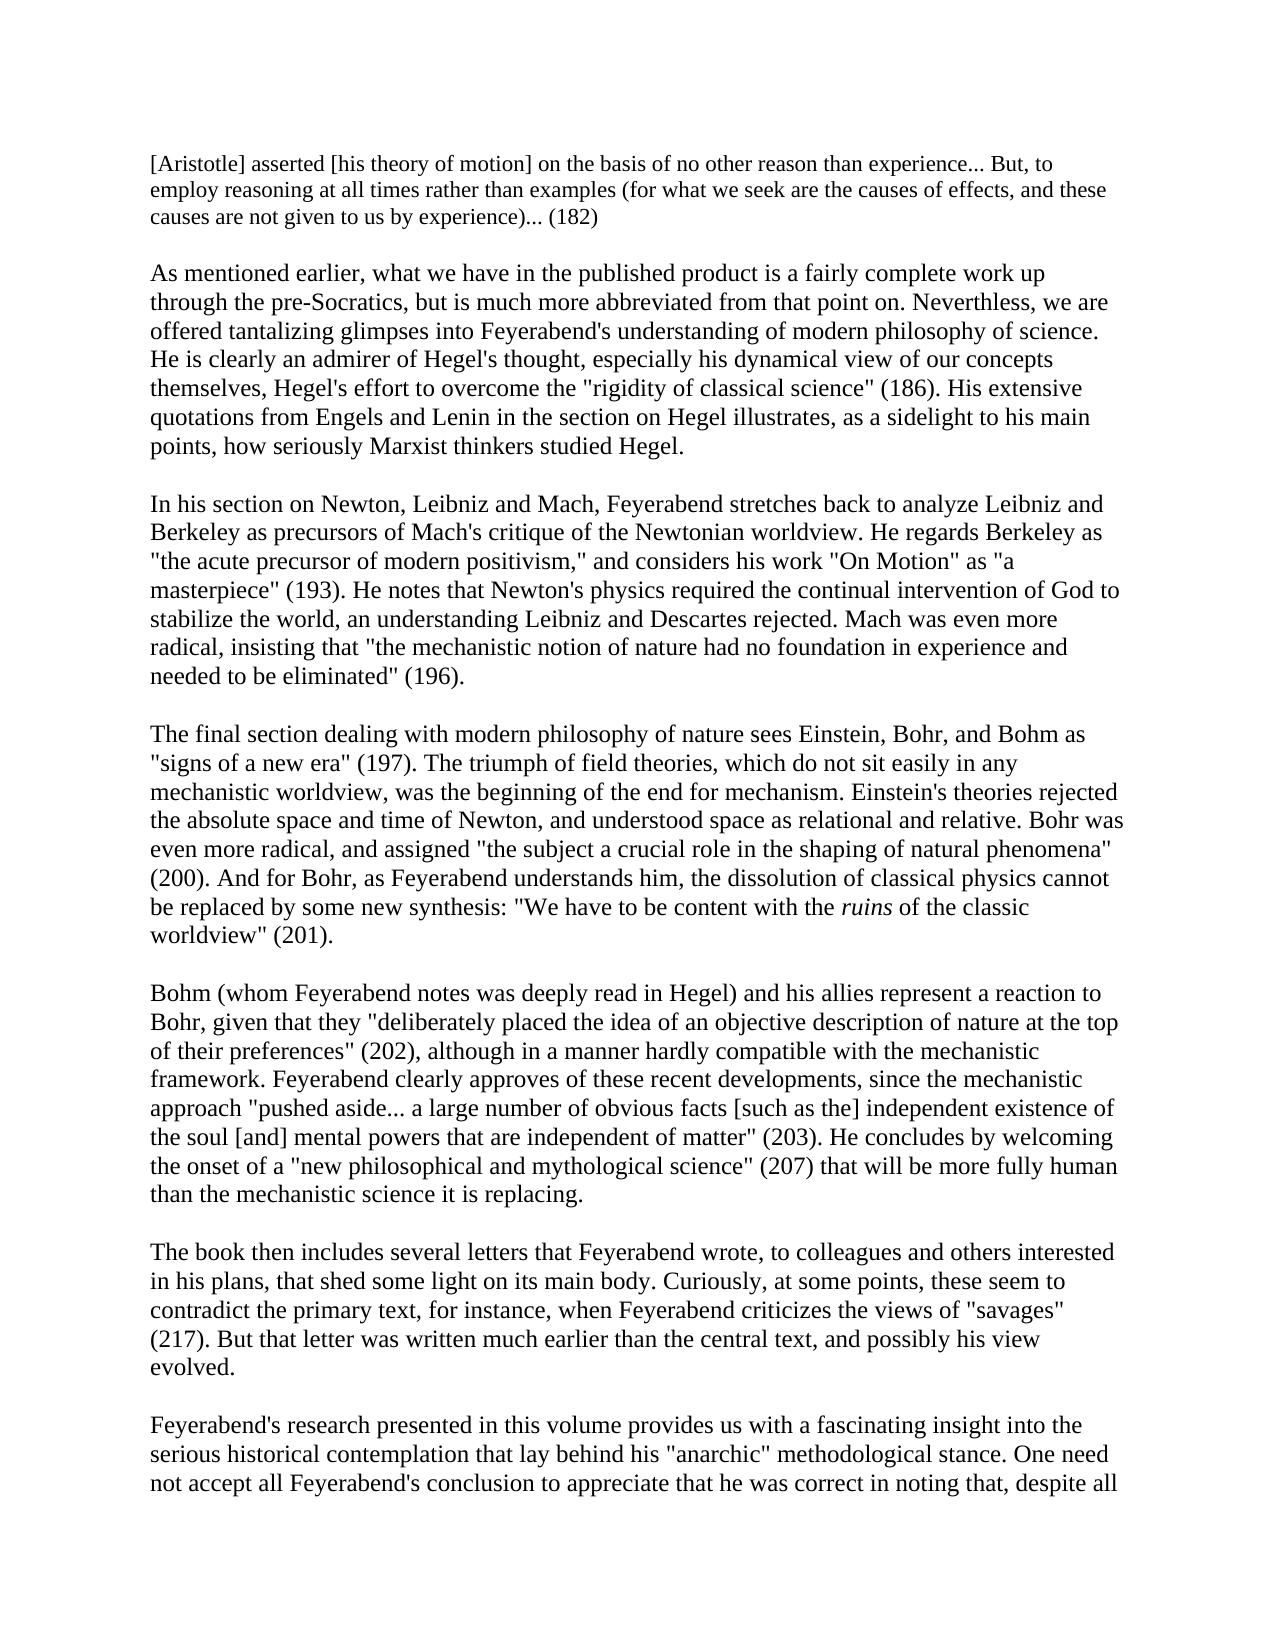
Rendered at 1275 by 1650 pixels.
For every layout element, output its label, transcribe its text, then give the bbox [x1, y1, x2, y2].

text The final section dealing with modern philosophy of nature sees Einstein, Bohr, and Bohm as "signs of a new era" (197). The triumph of field theories, which do not sit easily in any mechanistic worldview, was the beginning of the end for mechanism. Einstein's theories rejected the absolute space and time of Newton, and understood space as relational and relative. Bohr was even more radical, and assigned "the subject a crucial role in the shaping of natural phenomena" (200). And for Bohr, as Feyerabend understands him, the dissolution of classical physics cannot be replaced by some new synthesis: "We have to be content with the ruins of the classic worldview" (201). [150, 719, 1125, 949]
text The book then includes several letters that Feyerabend wrote, to colleagues and others interested in his plans, that shed some light on its main body. Curiously, at some points, these seem to contradict the primary text, for instance, when Feyerabend criticizes the views of "savages" (217). But that letter was written much earlier than the central text, and possibly his view evolved. [150, 1237, 1125, 1381]
text [Aristotle] asserted [his theory of motion] on the basis of no other reason than experience... But, to employ reasoning at all times rather than examples (for what we seek are the causes of effects, and these causes are not given to us by experience)... (182) [150, 150, 1125, 229]
text Bohm (whom Feyerabend notes was deeply read in Hegel) and his allies represent a reaction to Bohr, given that they "deliberately placed the idea of an objective description of nature at the top of their preferences" (202), although in a manner hardly compatible with the mechanistic framework. Feyerabend clearly approves of these recent developments, since the mechanistic approach "pushed aside... a large number of obvious facts [such as the] independent existence of the soul [and] mental powers that are independent of matter" (203). He concludes by welcoming the onset of a "new philosophical and mythological science" (207) that will be more fully human than the mechanistic science it is replacing. [150, 978, 1125, 1208]
text In his section on Newton, Leibniz and Mach, Feyerabend stretches back to analyze Leibniz and Berkeley as precursors of Mach's critique of the Newtonian worldview. He regards Berkeley as "the acute precursor of modern positivism," and considers his work "On Motion" as "a masterpiece" (193). He notes that Newton's physics required the continual intervention of God to stabilize the world, an understanding Leibniz and Descartes rejected. Mach was even more radical, insisting that "the mechanistic notion of nature had no foundation in experience and needed to be eliminated" (196). [150, 489, 1125, 690]
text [150, 1410, 1125, 1497]
text As mentioned earlier, what we have in the published product is a fairly complete work up through the pre-Socratics, but is much more abbreviated from that point on. Neverthless, we are offered tantalizing glimpses into Feyerabend's understanding of modern philosophy of science. He is clearly an admirer of Hegel's thought, especially his dynamical view of our concepts themselves, Hegel's effort to overcome the "rigidity of classical science" (186). His extensive quotations from Engels and Lenin in the section on Hegel illustrates, as a sidelight to his main points, how seriously Marxist thinkers studied Hegel. [150, 258, 1125, 459]
